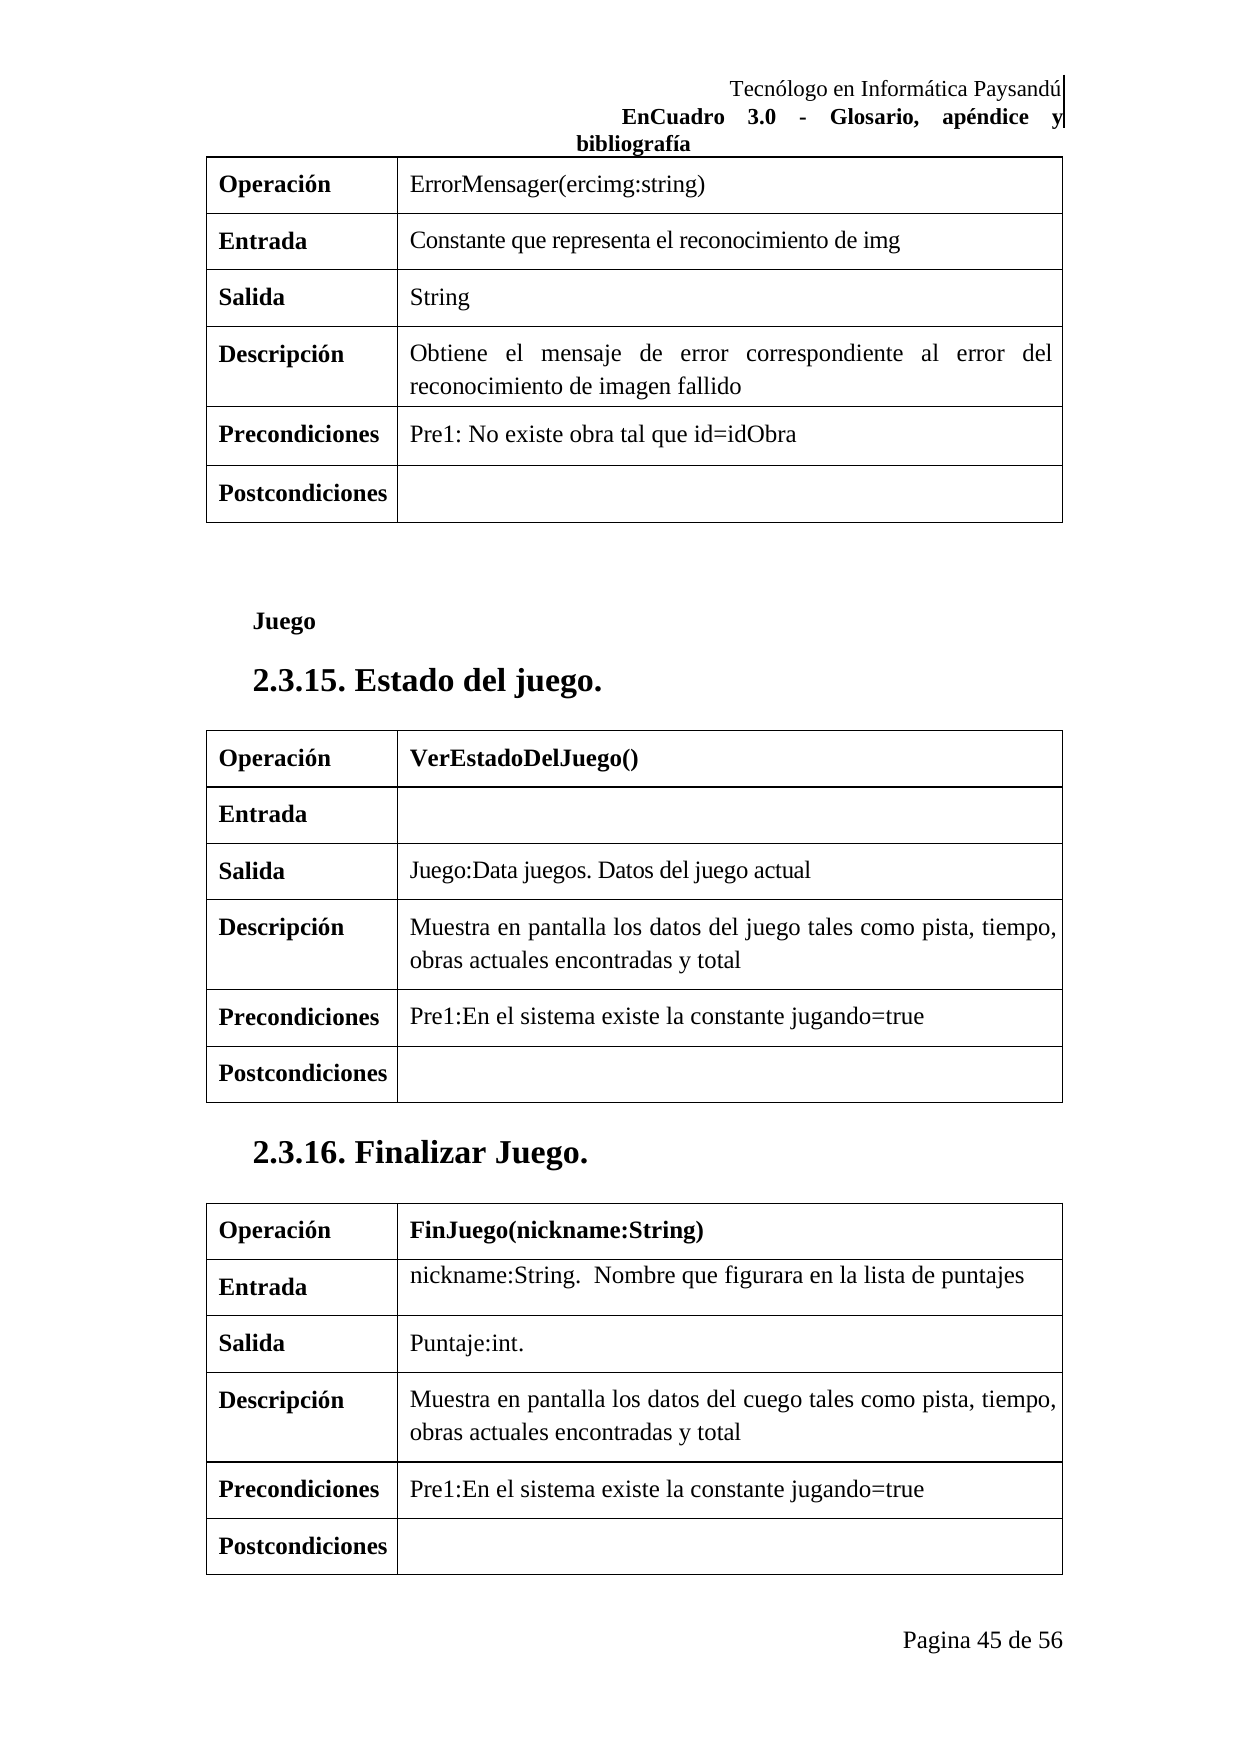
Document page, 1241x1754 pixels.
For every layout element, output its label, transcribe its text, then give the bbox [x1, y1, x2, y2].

subtitle 2.3.15. Estado del juego. [252, 660, 1051, 698]
table_cell Postcondiciones [207, 1047, 397, 1102]
text Juego [252, 606, 1051, 635]
table_cell Juego:Data juegos. Datos del juego actual [398, 844, 1062, 899]
subtitle 2.3.16. Finalizar Juego. [252, 1133, 1051, 1171]
table_cell Salida [207, 844, 397, 899]
table_cell Precondiciones [207, 407, 397, 465]
table_header Operación [207, 731, 397, 786]
table_header FinJuego(nickname:String) [398, 1204, 1062, 1259]
table_header Operación [207, 1204, 397, 1259]
table_cell Obtiene el mensaje de error correspondiente al error del reconocimiento de imagen fallido [398, 327, 1062, 406]
table_header Operación [207, 158, 397, 213]
table_cell Entrada [207, 214, 397, 269]
table_header ErrorMensager(ercimg:string) [398, 158, 1062, 213]
table_cell Descripción [207, 1373, 397, 1461]
table_cell Constante que representa el reconocimiento de img [398, 214, 1062, 269]
table_cell Pre1:En el sistema existe la constante jugando=true [398, 1463, 1062, 1518]
table_cell nickname:String. Nombre que figurara en la lista de puntajes [398, 1260, 1062, 1315]
table_cell Muestra en pantalla los datos del juego tales como pista, tiempo, obras actuales encontradas y total [398, 900, 1062, 989]
table_cell Precondiciones [207, 990, 397, 1046]
table_cell [398, 466, 1062, 522]
table_cell [398, 1519, 1062, 1574]
table_cell Salida [207, 1316, 397, 1372]
table_cell Muestra en pantalla los datos del cuego tales como pista, tiempo, obras actuales encontradas y total [398, 1373, 1062, 1461]
table_cell Entrada [207, 1260, 397, 1315]
table_cell Pre1:En el sistema existe la constante jugando=true [398, 990, 1062, 1046]
table_cell [398, 1047, 1062, 1102]
table_cell Descripción [207, 900, 397, 989]
table_cell Puntaje:int. [398, 1316, 1062, 1372]
table_cell Entrada [207, 788, 397, 843]
table_cell Postcondiciones [207, 1519, 397, 1574]
table_cell Precondiciones [207, 1463, 397, 1518]
table_cell [398, 788, 1062, 843]
table_header VerEstadoDelJuego() [398, 731, 1062, 786]
table_cell Salida [207, 270, 397, 326]
table_cell String [398, 270, 1062, 326]
table_cell Pre1: No existe obra tal que id=idObra [398, 407, 1062, 465]
table_cell Postcondiciones [207, 466, 397, 522]
table_cell Descripción [207, 327, 397, 406]
